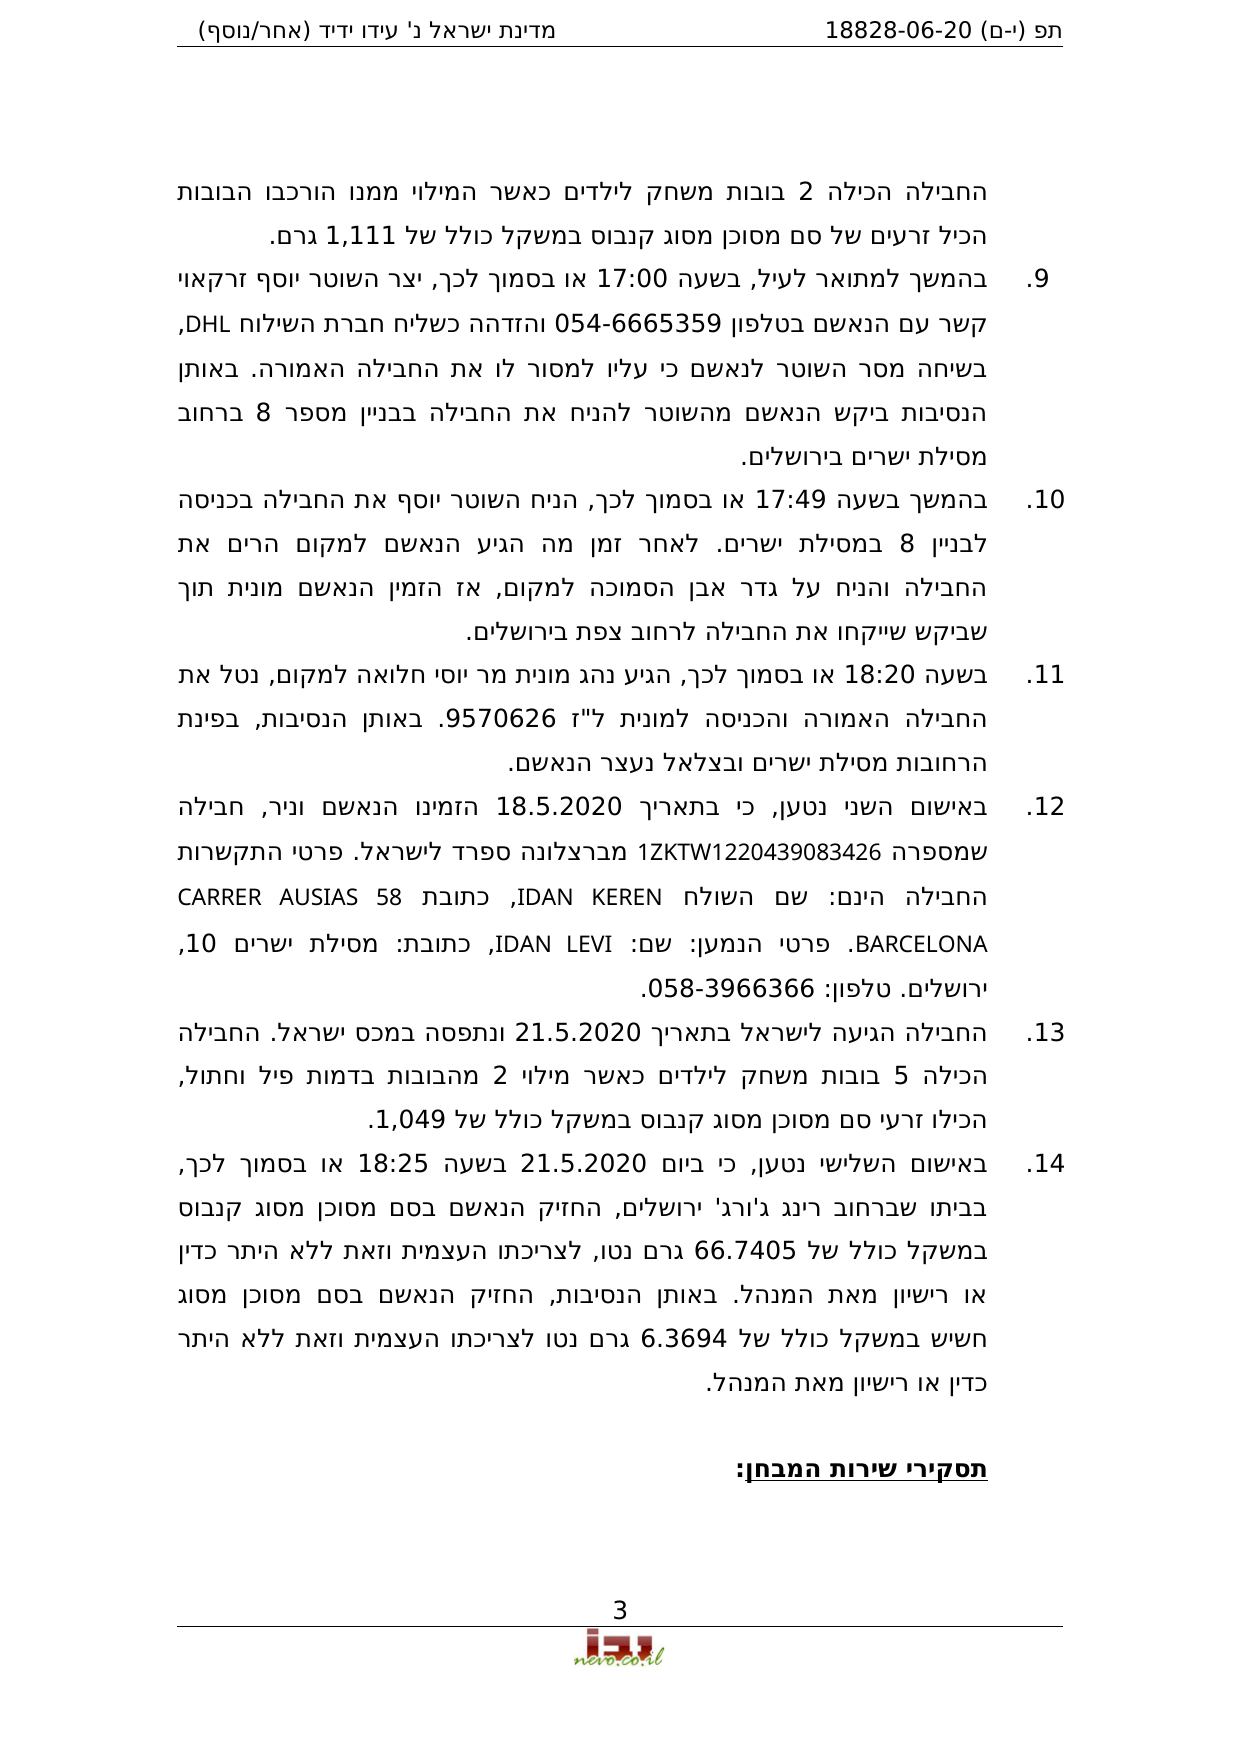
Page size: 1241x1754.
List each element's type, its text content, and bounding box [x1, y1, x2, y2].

list בשעה 18:20 או בסמוך לכך, הגיע נהג מונית מר יוסי חלואה למקום, נטל את החבילה האמורה והכניסה למונית ל"ז 9570626. באותן הנסיבות, בפינת הרחובות מסילת ישרים ובצלאל נעצר הנאשם. [177, 661, 1026, 777]
list באישום השני נטען, כי בתאריך 18.5.2020 הזמינו הנאשם וניר, חבילה שמספרה 1ZKTW1220439083426 מברצלונה ספרד לישראל. פרטי התקשרות החבילה הינם: שם השולח IDAN KEREN, כתובת CARRER AUSIAS 58 BARCELONA. פרטי הנמען: שם: IDAN LEVI, כתובת: מסילת ישרים 10, ירושלים. טלפון: 058-3966366. [177, 792, 1026, 1003]
list באישום השלישי נטען, כי ביום 21.5.2020 בשעה 18:25 או בסמוך לכך, בביתו שברחוב רינג ג'ורג' ירושלים, החזיק הנאשם בסם מסוכן מסוג קנבוס במשקל כולל של 66.7405 גרם נטו, לצריכתו העצמית וזאת ללא היתר כדין או רישיון מאת המנהל. באותן הנסיבות, החזיק הנאשם בסם מסוכן מסוג חשיש במשקל כולל של 6.3694 גרם נטו לצריכתו העצמית וזאת ללא היתר כדין או רישיון מאת המנהל. [177, 1149, 1026, 1397]
picture [574, 1628, 666, 1667]
list בהמשך בשעה 17:49 או בסמוך לכך, הניח השוטר יוסף את החבילה בכניסה לבניין 8 במסילת ישרים. לאחר זמן מה הגיע הנאשם למקום הרים את החבילה והניח על גדר אבן הסמוכה למקום, אז הזמין הנאשם מונית תוך שביקש שייקחו את החבילה לרחוב צפת בירושלים. [177, 486, 1026, 646]
list החבילה הגיעה לישראל בתאריך 21.5.2020 ונתפסה במכס ישראל. החבילה הכילה 5 בובות משחק לילדים כאשר מילוי 2 מהבובות בדמות פיל וחתול, הכילו זרעי סם מסוכן מסוג קנבוס במשקל כולל של 1,049. [177, 1018, 1026, 1134]
text תסקירי שירות המבחן: [177, 1455, 1063, 1484]
list בהמשך למתואר לעיל, בשעה 17:00 או בסמוך לכך, יצר השוטר יוסף זרקאוי קשר עם הנאשם בטלפון 054-6665359 והזדהה כשליח חברת השילוח DHL, בשיחה מסר השוטר לנאשם כי עליו למסור לו את החבילה האמורה. באותן הנסיבות ביקש הנאשם מהשוטר להניח את החבילה בבניין מספר 8 ברחוב מסילת ישרים בירושלים. [177, 265, 1026, 471]
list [177, 177, 1026, 250]
